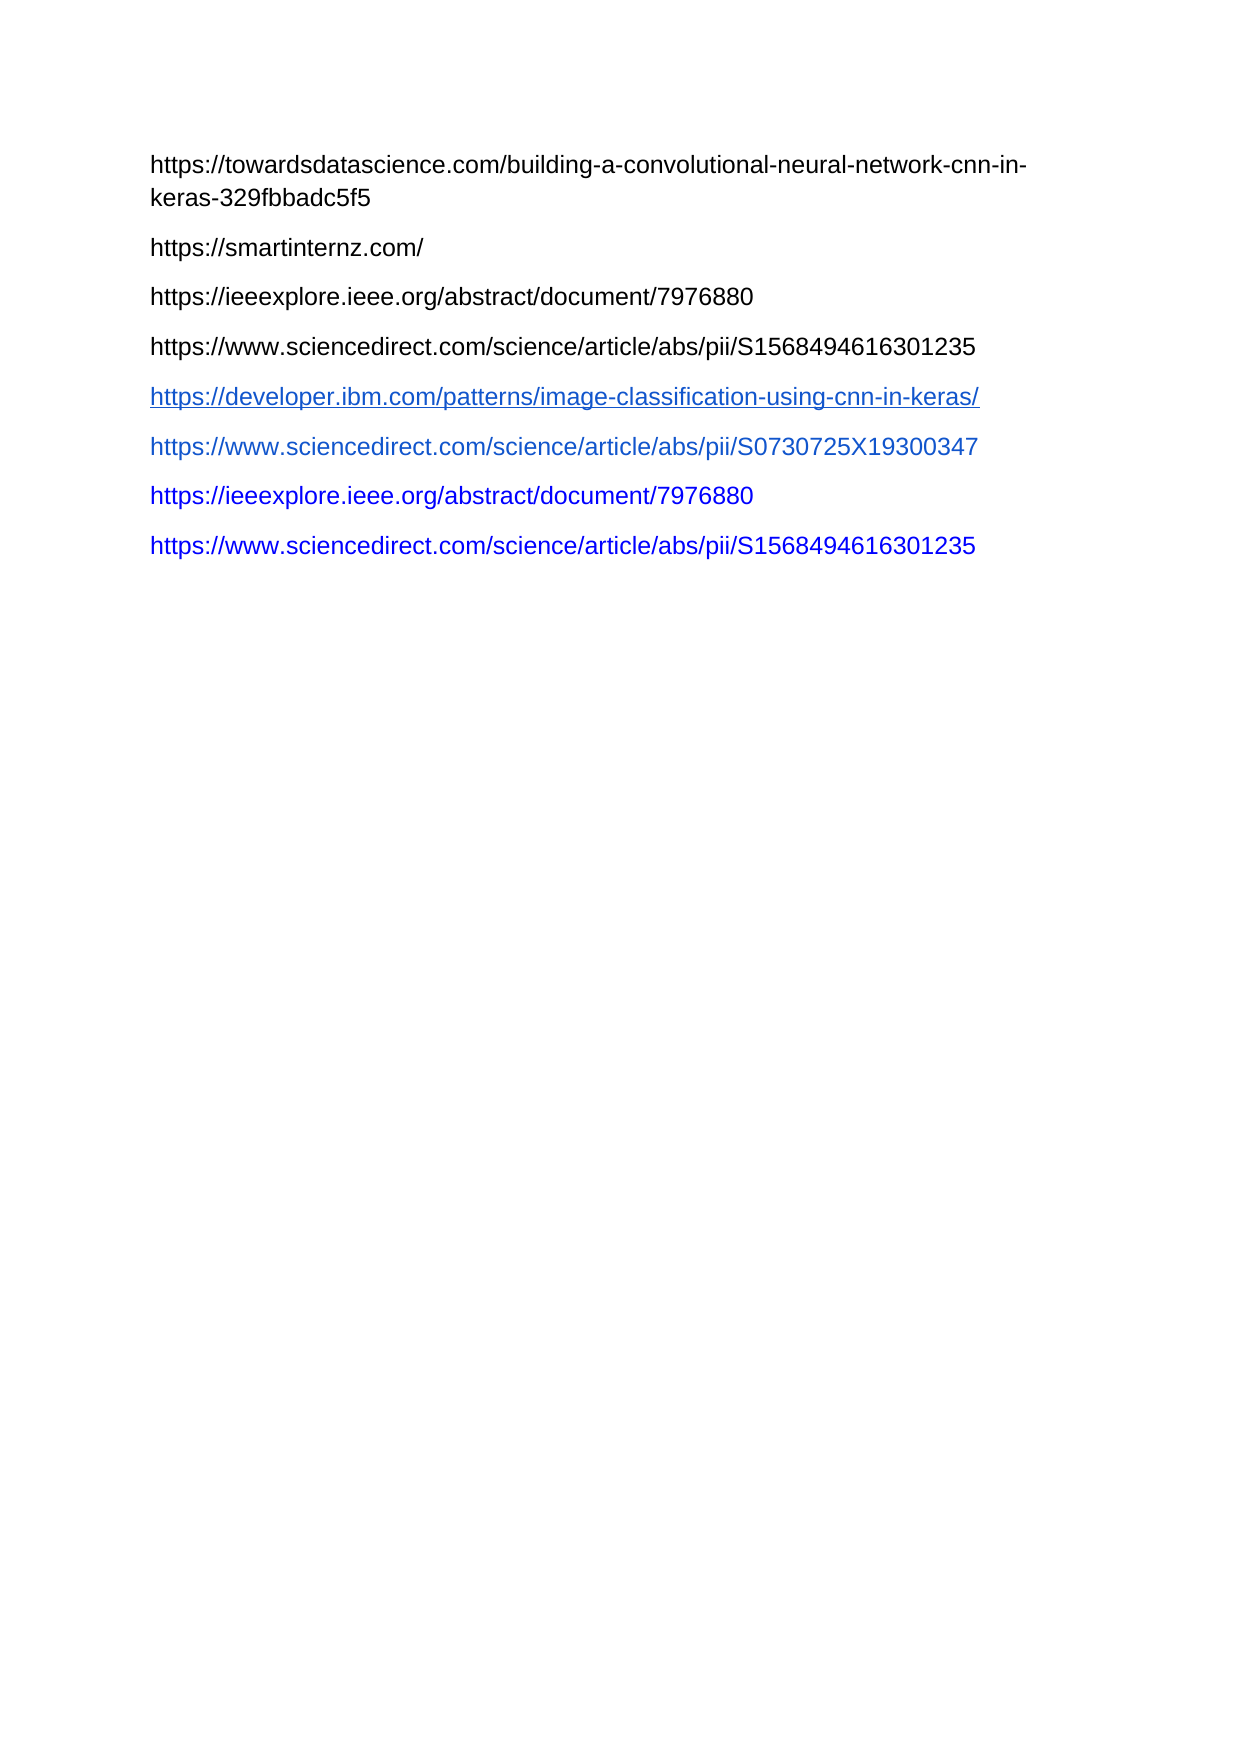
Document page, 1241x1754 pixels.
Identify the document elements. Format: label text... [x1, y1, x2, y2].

text https://www.sciencedirect.com/science/article/abs/pii/S1568494616301235 [150, 531, 1090, 559]
text https://smartinternz.com/ [150, 233, 1090, 261]
text https://www.sciencedirect.com/science/article/abs/pii/S0730725X19300347 [150, 431, 1090, 460]
text https://ieeexplore.ieee.org/abstract/document/7976880 [150, 481, 1090, 510]
text https://towardsdatascience.com/building-a-convolutional-neural-network-cnn-in-keras-329fbbadc5f5 [150, 150, 1090, 212]
text https://developer.ibm.com/patterns/image-classification-using-cnn-in-keras/ [150, 382, 1090, 411]
text https://www.sciencedirect.com/science/article/abs/pii/S1568494616301235 [150, 332, 1090, 361]
text https://ieeexplore.ieee.org/abstract/document/7976880 [150, 282, 1090, 311]
